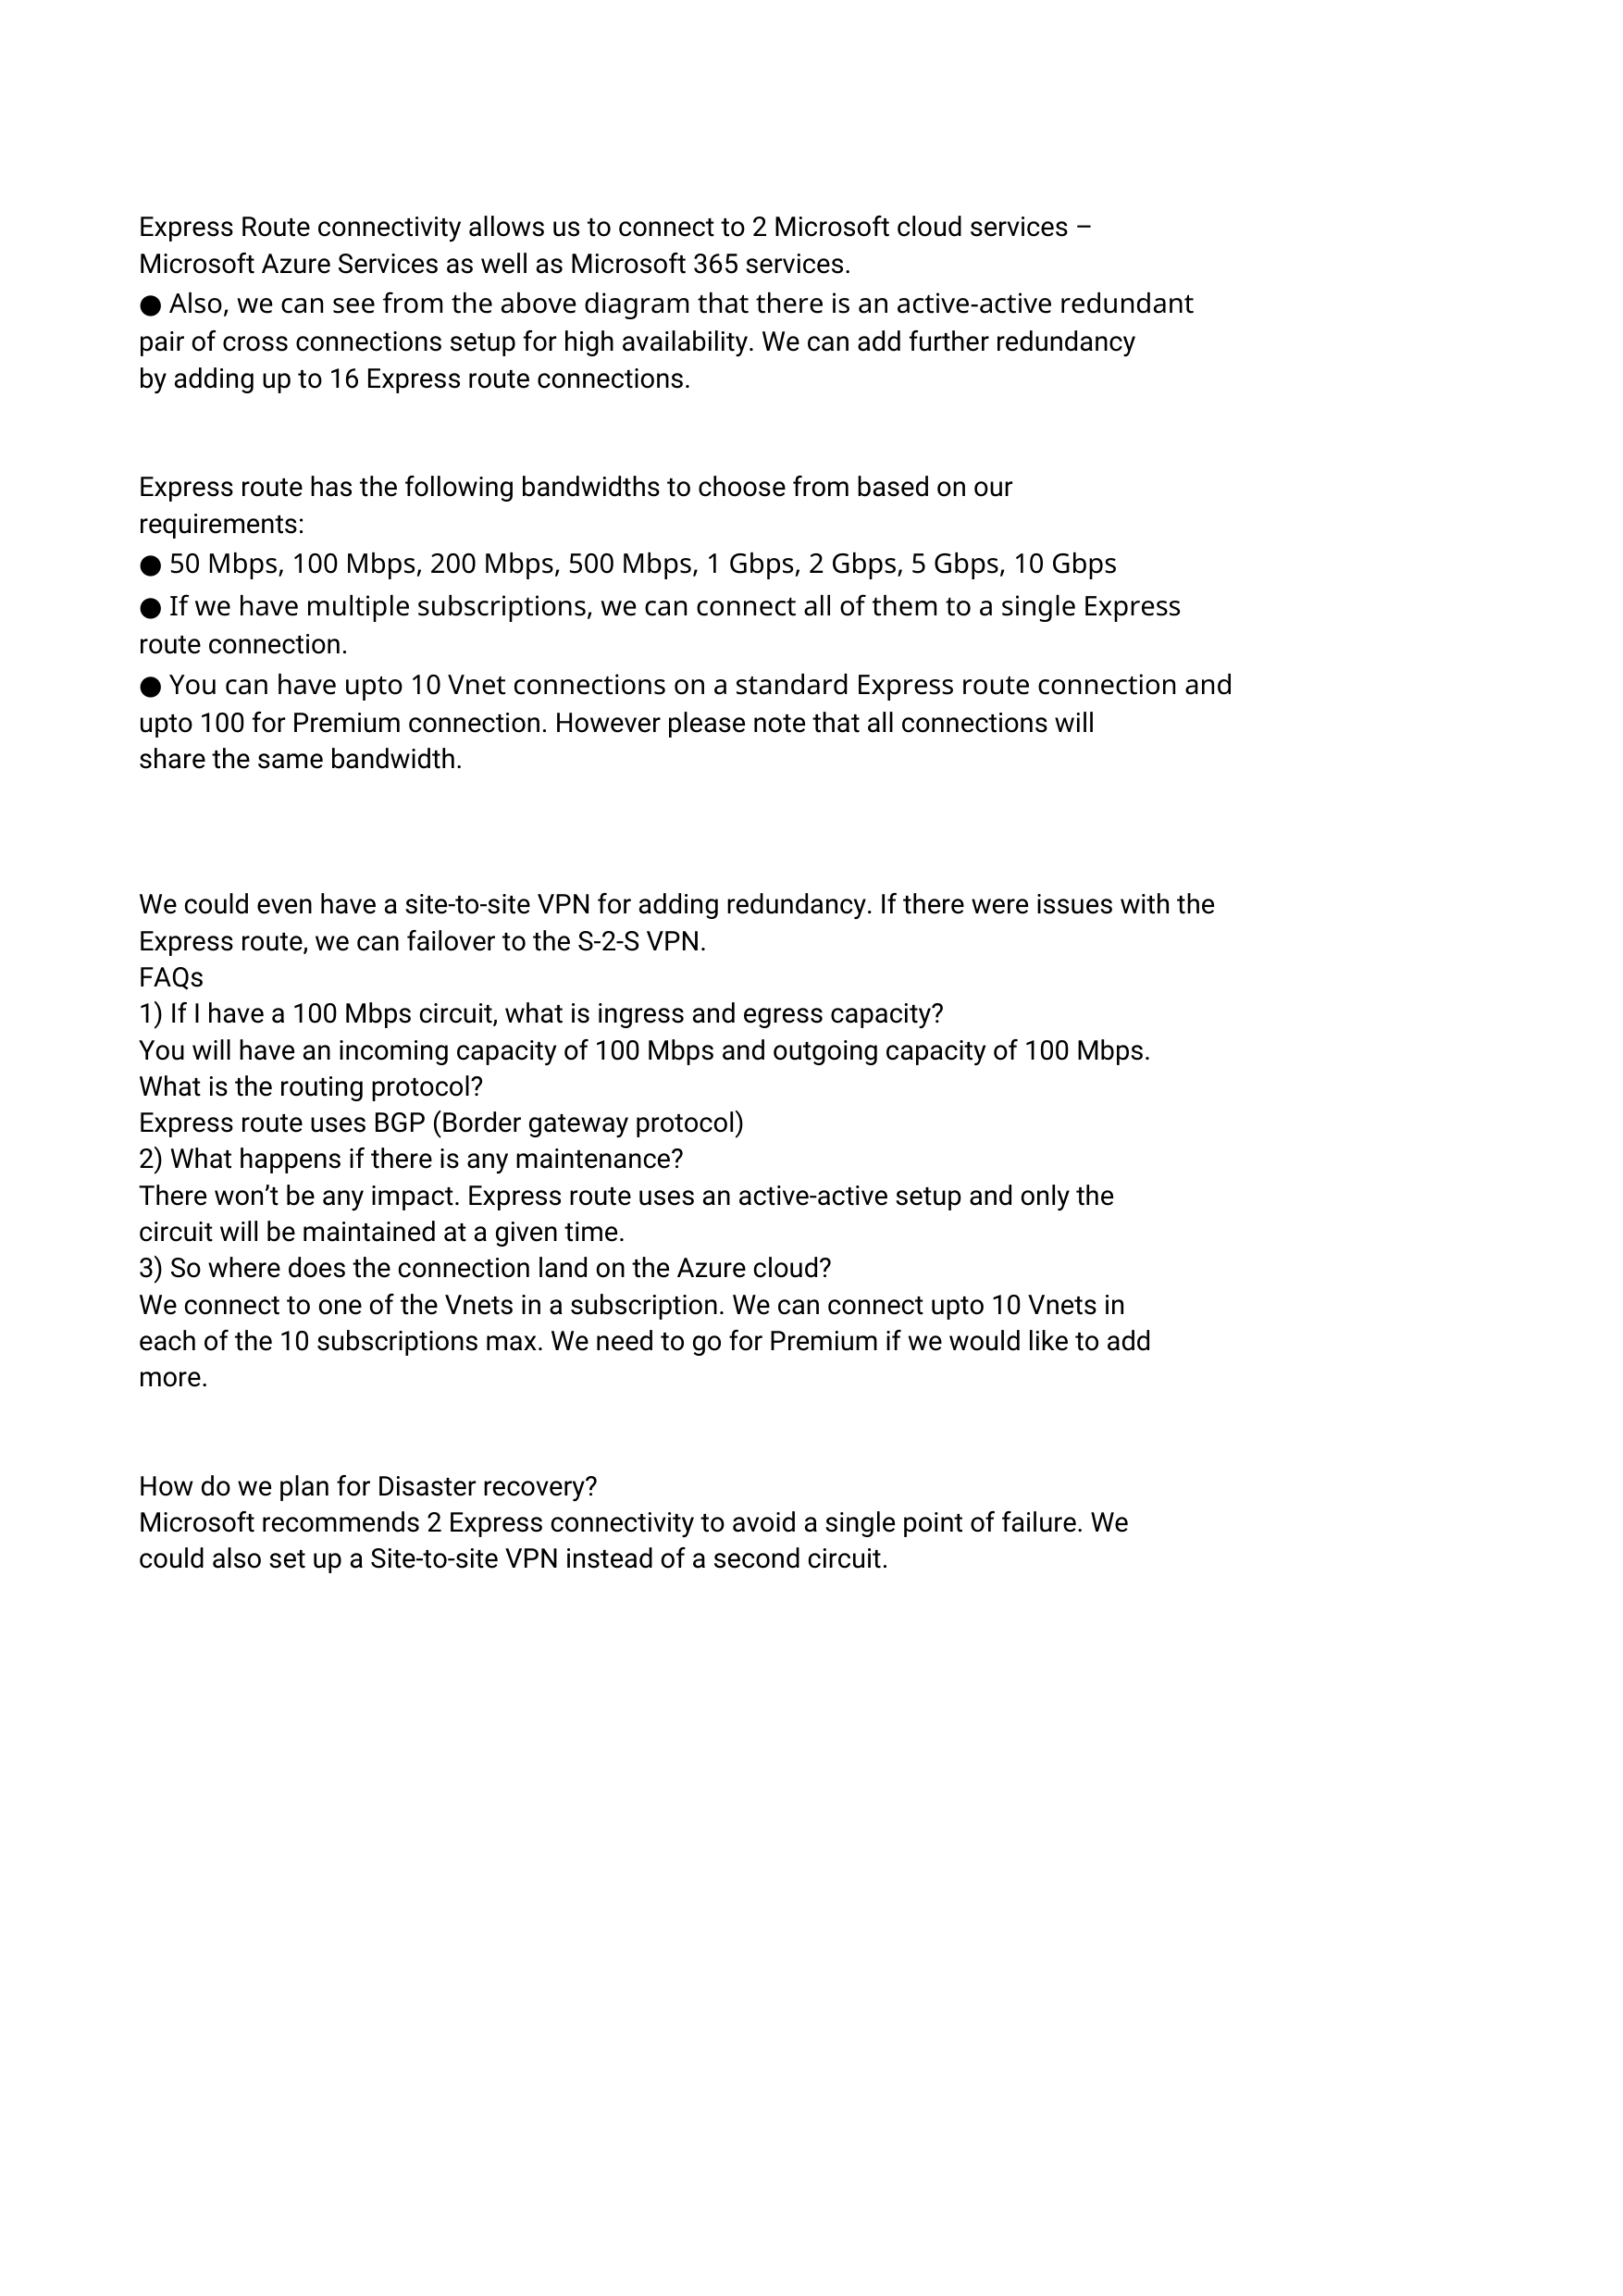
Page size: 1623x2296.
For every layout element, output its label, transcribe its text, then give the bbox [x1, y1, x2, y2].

text requirements: [139, 508, 1484, 540]
text What is the routing protocol? [139, 1071, 1484, 1102]
text How do we plan for Disaster recovery? [139, 1471, 1484, 1502]
text Express Route connectivity allows us to connect to 2 Microsoft cloud services – [139, 211, 1484, 243]
text Express route uses BGP (Border gateway protocol) [139, 1107, 1484, 1139]
text could also set up a Site-to-site VPN instead of a second circuit. [139, 1544, 1484, 1575]
text each of the 10 subscriptions max. We need to go for Premium if we would like to add [139, 1325, 1484, 1357]
text We could even have a site-to-site VPN for adding redundancy. If there were issues with the [139, 889, 1484, 921]
text ● Also, we can see from the above diagram that there is an active-active redundant [139, 284, 1484, 321]
text share the same bandwidth. [139, 744, 1484, 776]
text ● You can have upto 10 Vnet connections on a standard Express route connection and [139, 665, 1484, 701]
text upto 100 for Premium connection. However please note that all connections will [139, 707, 1484, 739]
text FAQs [139, 962, 1484, 993]
text We connect to one of the Vnets in a subscription. We can connect upto 10 Vnets in [139, 1289, 1484, 1321]
text by adding up to 16 Express route connections. [139, 363, 1484, 394]
text route connection. [139, 628, 1484, 661]
text Express route has the following bandwidths to choose from based on our [139, 472, 1484, 503]
text 1) If I have a 100 Mbps circuit, what is ingress and egress capacity? [139, 999, 1484, 1030]
text circuit will be maintained at a given time. [139, 1216, 1484, 1247]
text 3) So where does the connection land on the Azure cloud? [139, 1252, 1484, 1285]
text more. [139, 1361, 1484, 1394]
text Microsoft recommends 2 Express connectivity to avoid a single point of failure. We [139, 1507, 1484, 1539]
text pair of cross connections setup for high availability. We can add further redundancy [139, 327, 1484, 358]
text There won’t be any impact. Express route uses an active-active setup and only the [139, 1180, 1484, 1211]
text ● If we have multiple subscriptions, we can connect all of them to a single Express [139, 587, 1484, 624]
text 2) What happens if there is any maintenance? [139, 1144, 1484, 1175]
text Express route, we can failover to the S-2-S VPN. [139, 925, 1484, 957]
text You will have an incoming capacity of 100 Mbps and outgoing capacity of 100 Mbps. [139, 1035, 1484, 1066]
text Microsoft Azure Services as well as Microsoft 365 services. [139, 248, 1484, 279]
text ● 50 Mbps, 100 Mbps, 200 Mbps, 500 Mbps, 1 Gbps, 2 Gbps, 5 Gbps, 10 Gbps [139, 544, 1484, 581]
